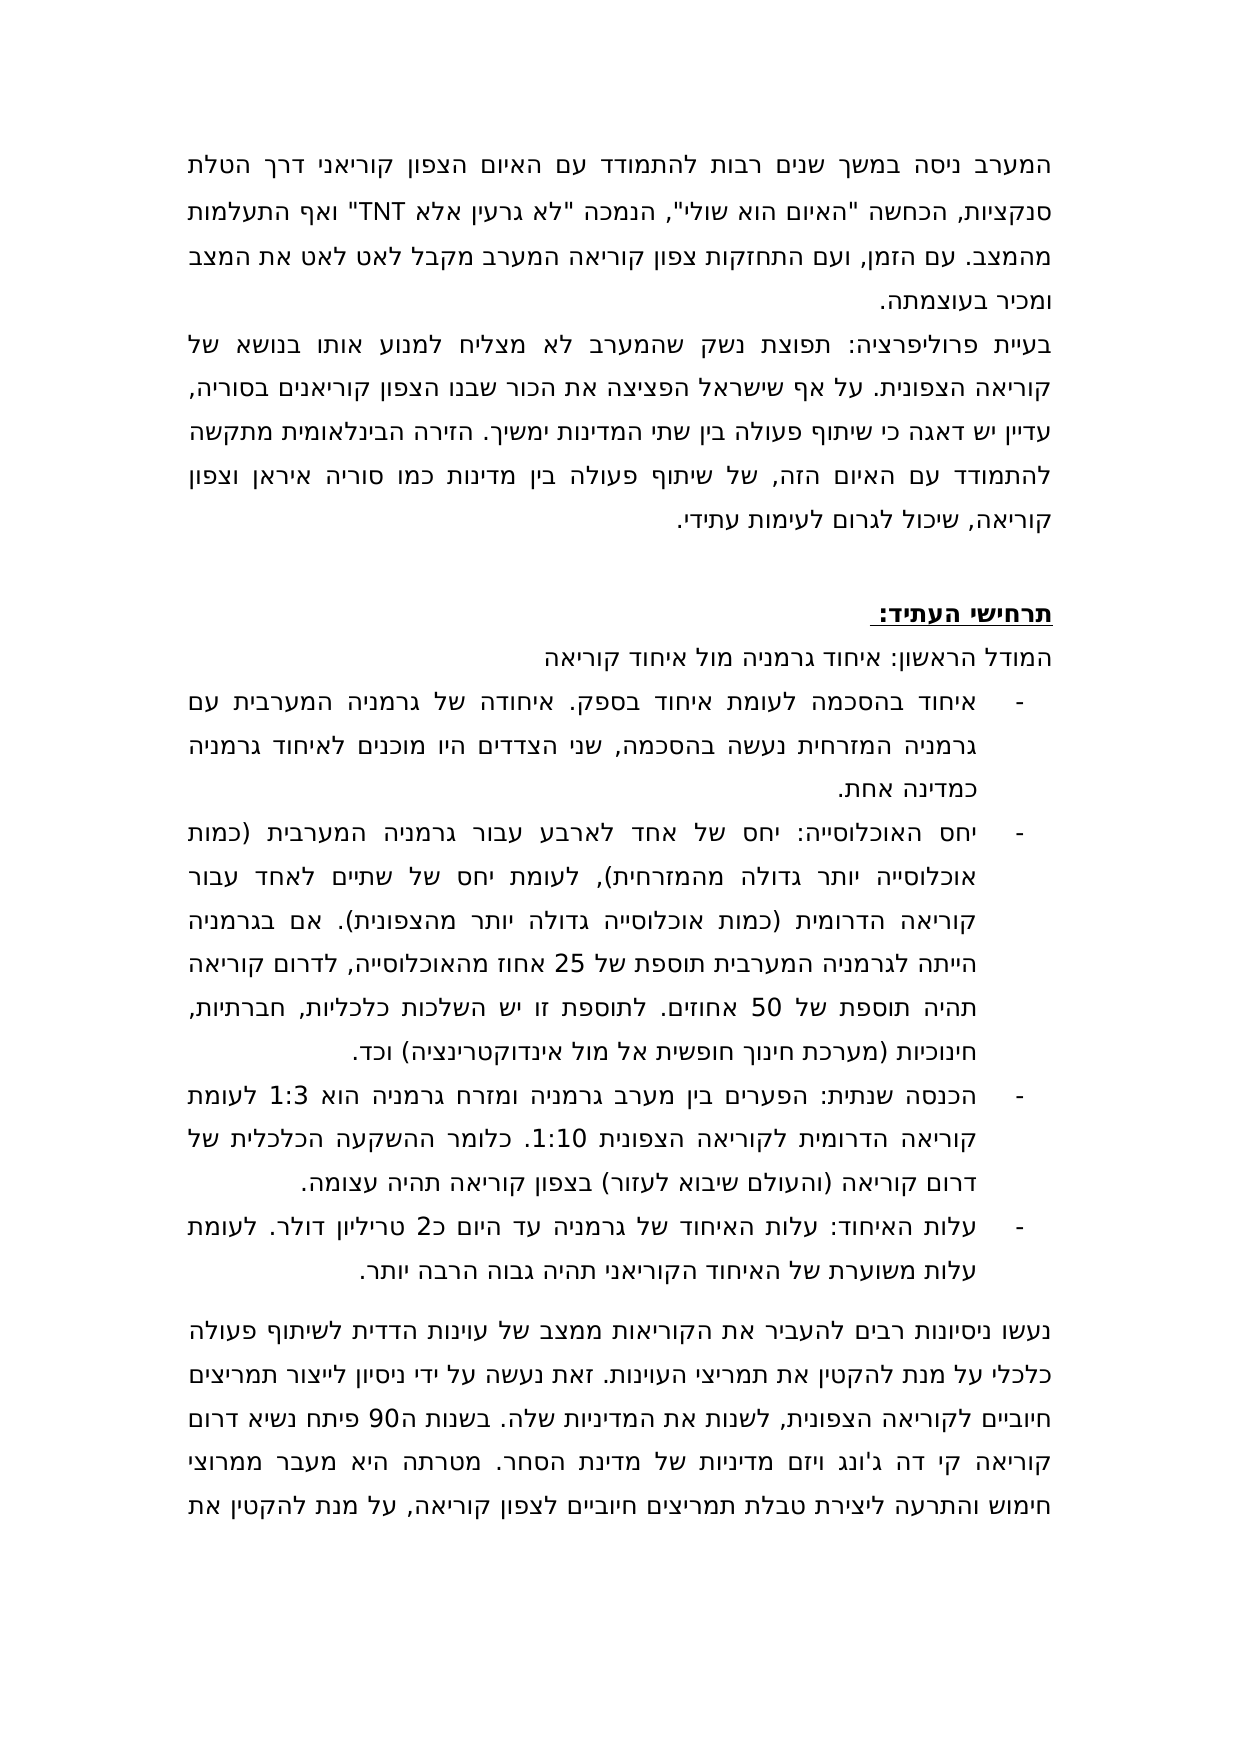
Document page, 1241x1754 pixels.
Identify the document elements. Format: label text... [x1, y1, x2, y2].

list עלות האיחוד: עלות האיחוד של גרמניה עד היום כ2 טריליון דולר. לעומת עלות משוערת של האיחוד הקוריאני תהיה גבוה הרבה יותר. [187, 1212, 1015, 1285]
list איחוד בהסכמה לעומת איחוד בספק. איחודה של גרמניה המערבית עם גרמניה המזרחית נעשה בהסכמה, שני הצדדים היו מוכנים לאיחוד גרמניה כמדינה אחת. [187, 687, 1015, 804]
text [187, 1316, 1053, 1521]
list הכנסה שנתית: הפערים בין מערב גרמניה ומזרח גרמניה הוא 1:3 לעומת קוריאה הדרומית לקוריאה הצפונית 1:10. כלומר ההשקעה הכלכלית של דרום קוריאה (והעולם שיבוא לעזור) בצפון קוריאה תהיה עצומה. [187, 1081, 1015, 1198]
text המערב ניסה במשך שנים רבות להתמודד עם האיום הצפון קוריאני דרך הטלת סנקציות, הכחשה "האיום הוא שולי", הנמכה "לא גרעין אלא TNT" ואף התעלמות מהמצב. עם הזמן, ועם התחזקות צפון קוריאה המערב מקבל לאט לאט את המצב ומכיר בעוצמתה. [187, 150, 1053, 315]
text תרחישי העתיד: [187, 600, 1053, 629]
text בעיית פרוליפרציה: תפוצת נשק שהמערב לא מצליח למנוע אותו בנושא של קוריאה הצפונית. על אף שישראל הפציצה את הכור שבנו הצפון קוריאנים בסוריה, עדיין יש דאגה כי שיתוף פעולה בין שתי המדינות ימשיך. הזירה הבינלאומית מתקשה להתמודד עם האיום הזה, של שיתוף פעולה בין מדינות כמו סוריה איראן וצפון קוריאה, שיכול לגרום לעימות עתידי. [187, 330, 1053, 534]
list יחס האוכלוסייה: יחס של אחד לארבע עבור גרמניה המערבית (כמות אוכלוסייה יותר גדולה מהמזרחית), לעומת יחס של שתיים לאחד עבור קוריאה הדרומית (כמות אוכלוסייה גדולה יותר מהצפונית). אם בגרמניה הייתה לגרמניה המערבית תוספת של 25 אחוז מהאוכלוסייה, לדרום קוריאה תהיה תוספת של 50 אחוזים. לתוספת זו יש השלכות כלכליות, חברתיות, חינוכיות (מערכת חינוך חופשית אל מול אינדוקטרינציה) וכד. [187, 818, 1015, 1066]
text המודל הראשון: איחוד גרמניה מול איחוד קוריאה [187, 643, 1053, 673]
